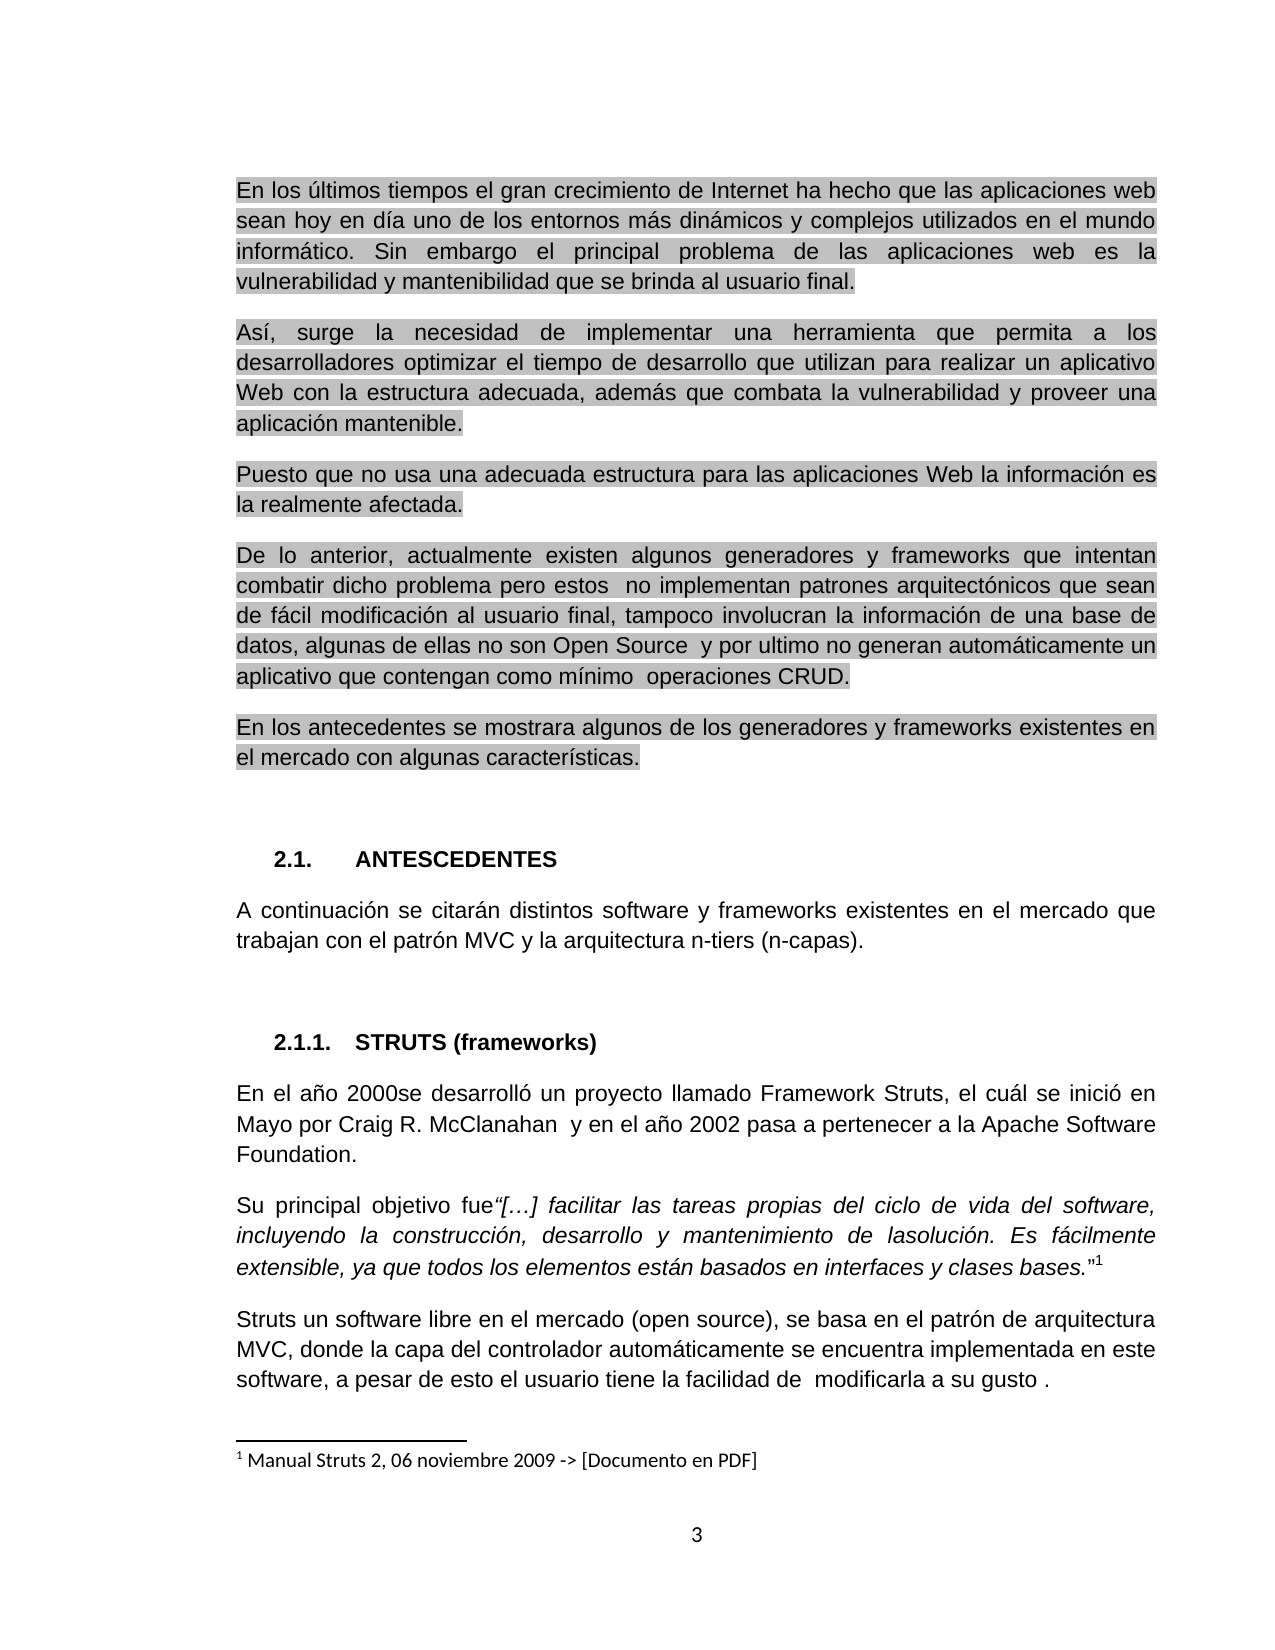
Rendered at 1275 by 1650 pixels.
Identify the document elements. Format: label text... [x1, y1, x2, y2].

text En el año 2000se desarrolló un proyecto llamado Framework Struts, el cuál se inició en Mayo por Craig R. McClanahan y en el año 2002 pasa a pertenecer a la Apache Software Foundation. [236, 1080, 1157, 1167]
text A continuación se citarán distintos software y frameworks existentes en el mercado que trabajan con el patrón MVC y la arquitectura n-tiers (n-capas). [236, 897, 1157, 953]
text Struts un software libre en el mercado (open source), se basa en el patrón de arquitectura MVC, donde la capa del controlador automáticamente se encuentra implementada en este software, a pesar de esto el usuario tiene la facilidad de modificarla a su gusto . [236, 1306, 1157, 1393]
text Su principal objetivo fue“[…] facilitar las tareas propias del ciclo de vida del software, incluyendo la construcción, desarrollo y mantenimiento de lasolución. Es fácilmente extensible, ya que todos los elementos están basados en interfaces y clases bases.” [236, 1192, 1157, 1281]
text En los últimos tiempos el gran crecimiento de Internet ha hecho que las aplicaciones web sean hoy en día uno de los entornos más dinámicos y complejos utilizados en el mundo informático. Sin embargo el principal problema de las aplicaciones web es la vulnerabilidad y mantenibilidad que se brinda al usuario final. [236, 264, 1157, 294]
text En los antecedentes se mostrara algunos de los generadores y frameworks existentes en el mercado con algunas características. [236, 740, 1157, 770]
list ANTESCEDENTES [274, 846, 1157, 872]
text De lo anterior, actualmente existen algunos generadores y frameworks que intentan combatir dicho problema pero estos no implementan patrones arquitectónicos que sean de fácil modificación al usuario final, tampoco involucran la información de una base de datos, algunas de ellas no son Open Source y por ultimo no generan automáticamente un aplicativo que contengan como mínimo operaciones CRUD. [236, 659, 1157, 689]
text Así, surge la necesidad de implementar una herramienta que permita a los desarrolladores optimizar el tiempo de desarrollo que utilizan para realizar un aplicativo Web con la estructura adecuada, además que combata la vulnerabilidad y proveer una aplicación mantenible. [236, 406, 1157, 436]
text Puesto que no usa una adecuada estructura para las aplicaciones Web la información es la realmente afectada. [236, 487, 1157, 517]
list STRUTS (frameworks) [274, 1029, 1157, 1056]
